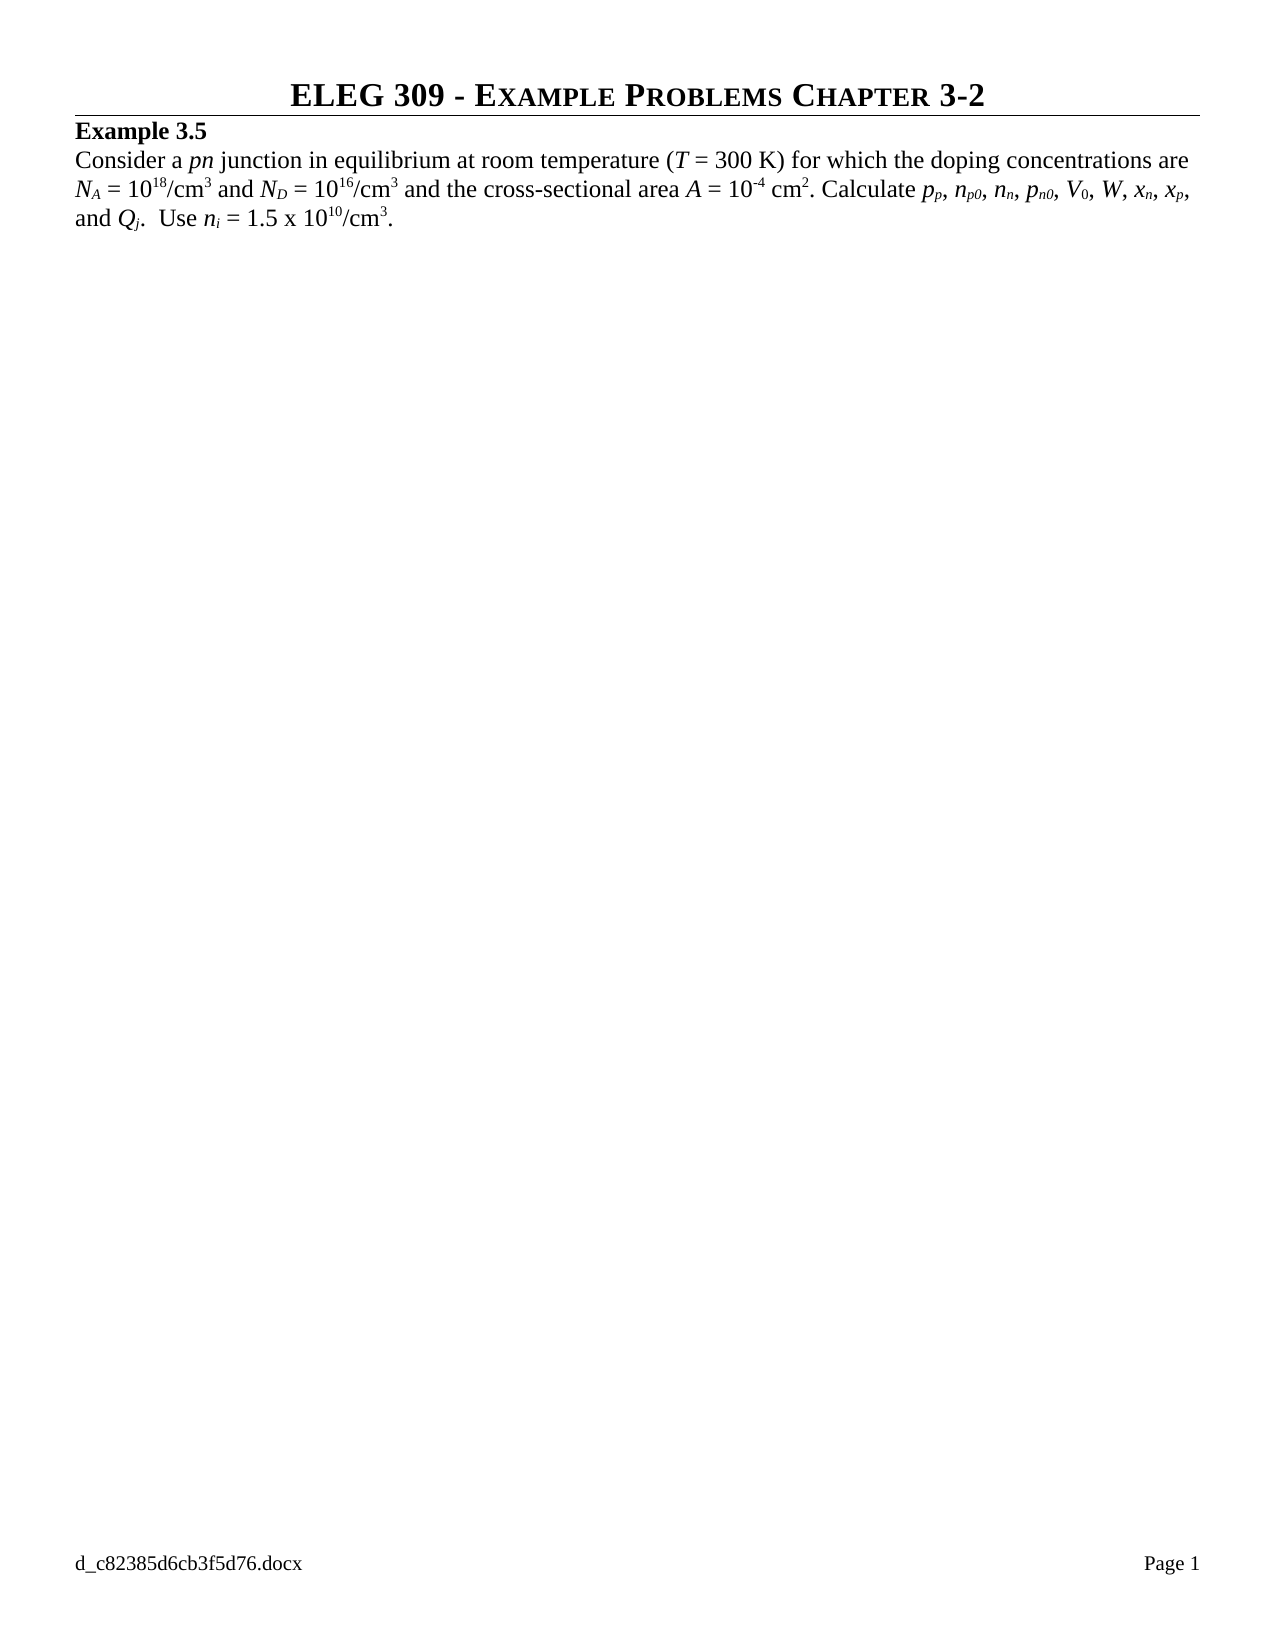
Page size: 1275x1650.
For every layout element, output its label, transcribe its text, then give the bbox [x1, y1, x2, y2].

text Example 3.5 [75, 116, 1200, 145]
text ELEG 309 - Example Problems Chapter 3-2 [75, 75, 1200, 115]
text Consider a pn junction in equilibrium at room temperature (T = 300 K) for which the doping concentrations are NA = 1018/cm3 and ND = 1016/cm3 and the cross-sectional area A = 10-4 cm2. Calculate pp, np0, nn, pn0, V0, W, xn, xp, and Qj. Use ni = 1.5 x 1010/cm3. [75, 145, 1200, 231]
